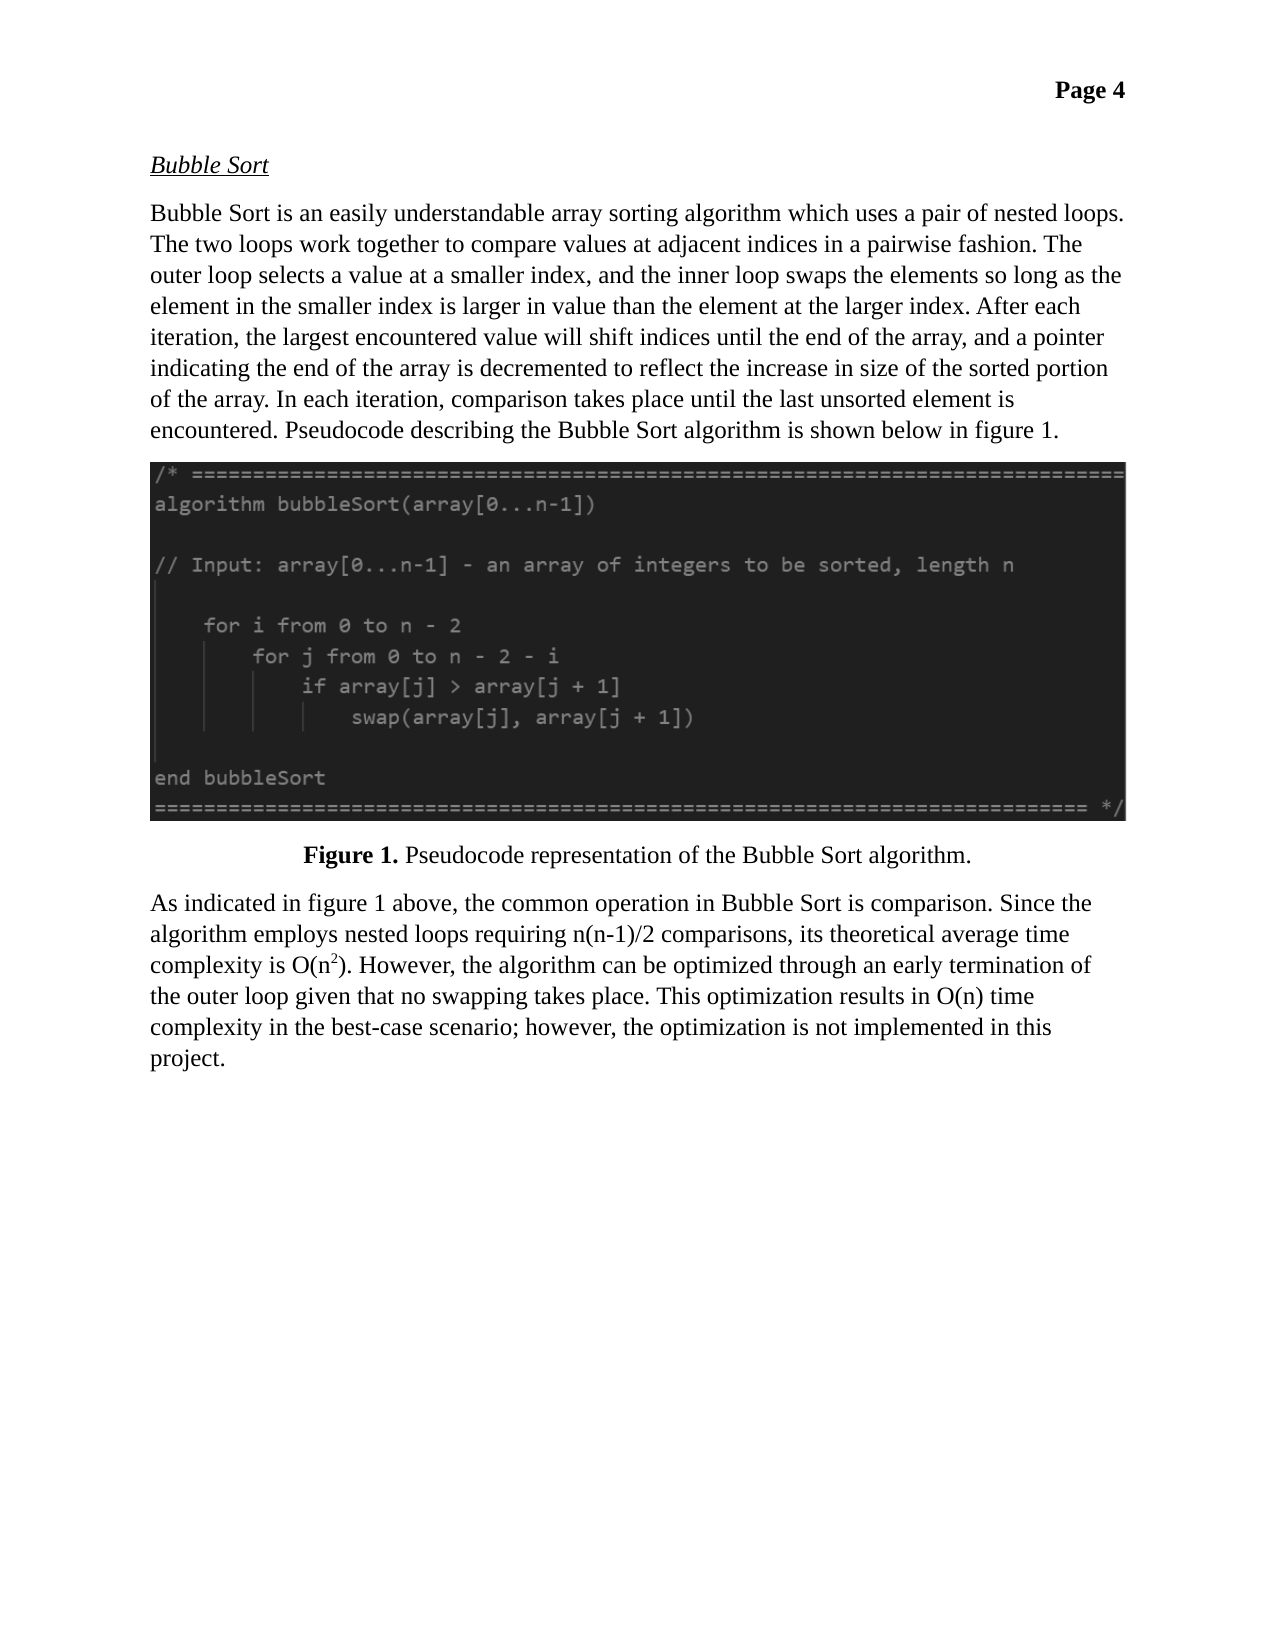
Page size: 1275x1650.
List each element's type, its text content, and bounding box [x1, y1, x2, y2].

text Figure 1. Pseudocode representation of the Bubble Sort algorithm. [150, 840, 1125, 869]
text Bubble Sort is an easily understandable array sorting algorithm which uses a pair of nested loops. The two loops work together to compare values at adjacent indices in a pairwise fashion. The outer loop selects a value at a smaller index, and the inner loop swaps the elements so long as the element in the smaller index is larger in value than the element at the larger index. After each iteration, the largest encountered value will shift indices until the end of the array, and a pointer indicating the end of the array is decremented to reflect the increase in size of the sorted portion of the array. In each iteration, comparison takes place until the last unsorted element is encountered. Pseudocode describing the Bubble Sort algorithm is shown below in figure 1. [150, 198, 1125, 444]
text As indicated in figure 1 above, the common operation in Bubble Sort is comparison. Since the algorithm employs nested loops requiring n(n-1)/2 comparisons, its theoretical average time complexity is O(n2). However, the algorithm can be optimized through an early termination of the outer loop given that no swapping takes place. This optimization results in O(n) time complexity in the best-case scenario; however, the optimization is not implemented in this project. [150, 888, 1125, 1072]
text Bubble Sort [150, 150, 1125, 179]
